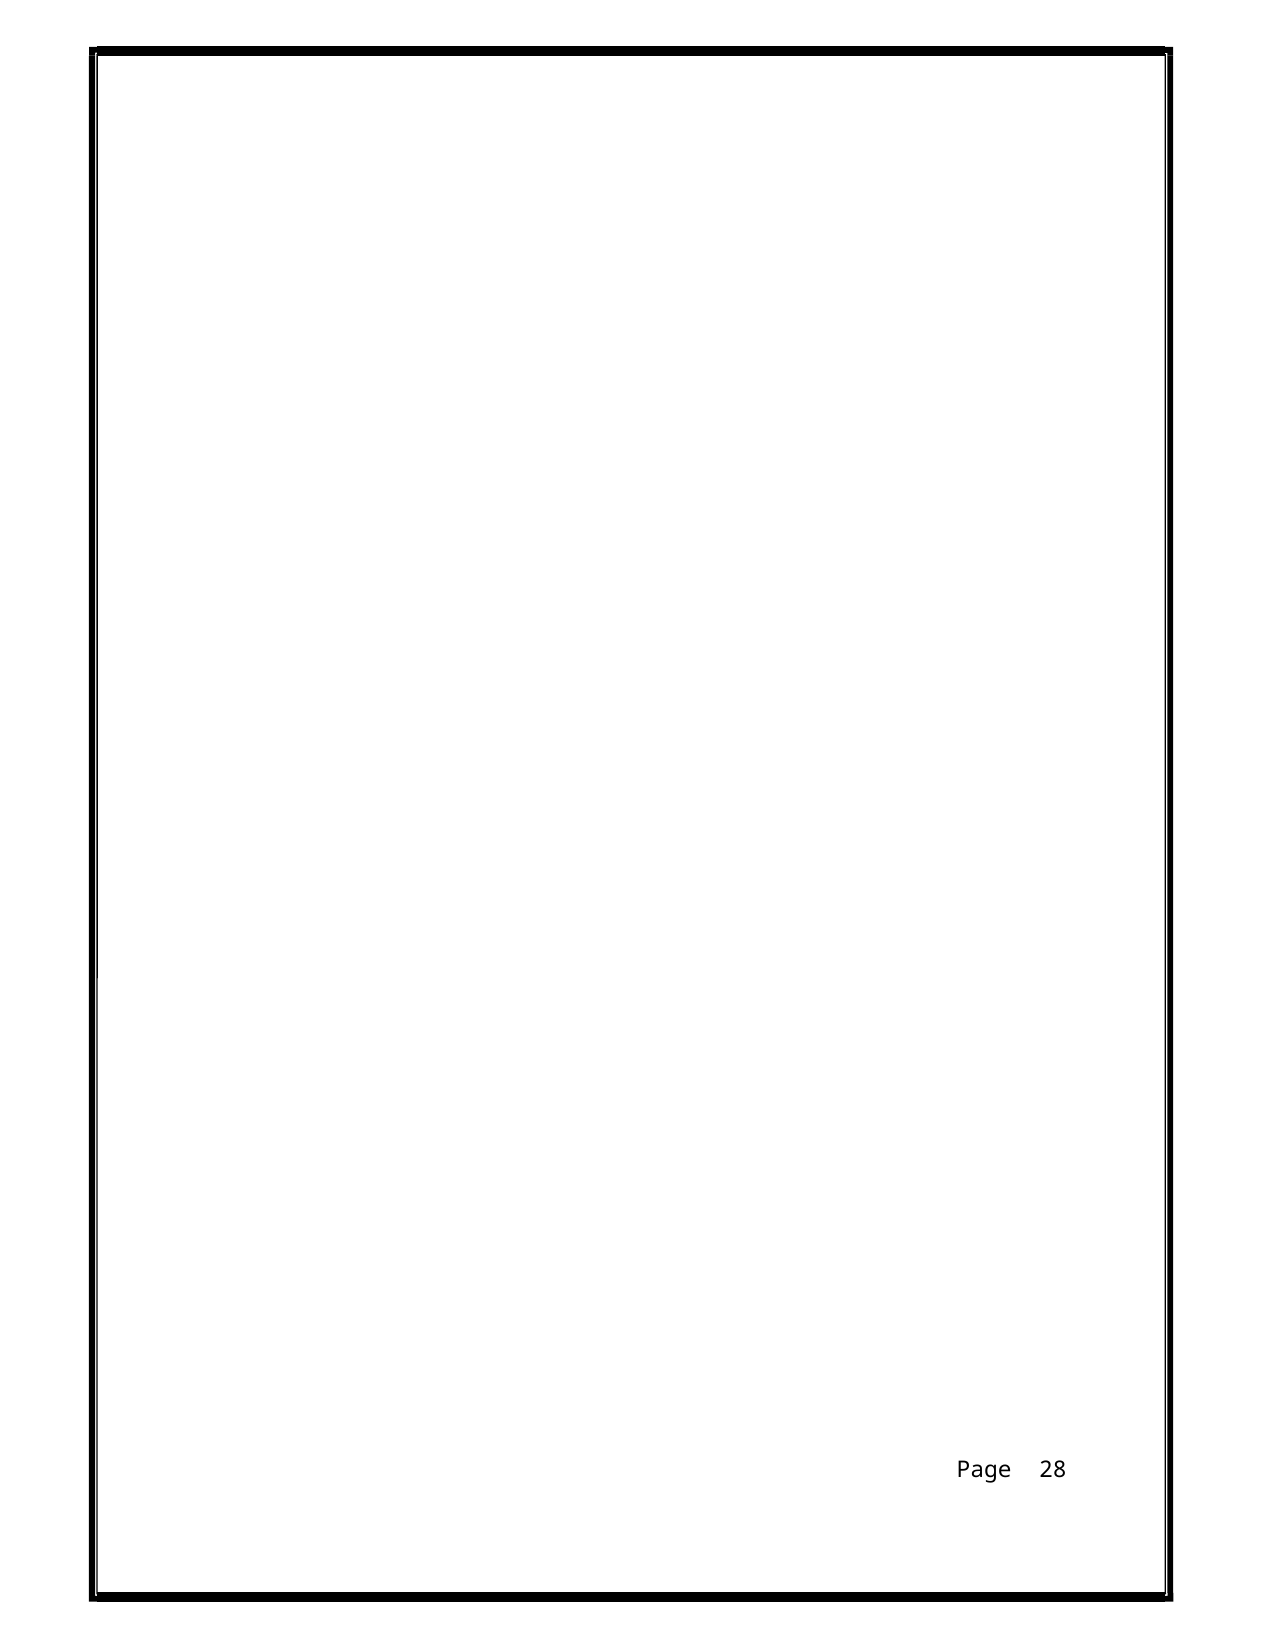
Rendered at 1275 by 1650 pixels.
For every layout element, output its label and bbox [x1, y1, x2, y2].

picture [97, 46, 1165, 56]
picture [97, 1592, 1164, 1602]
